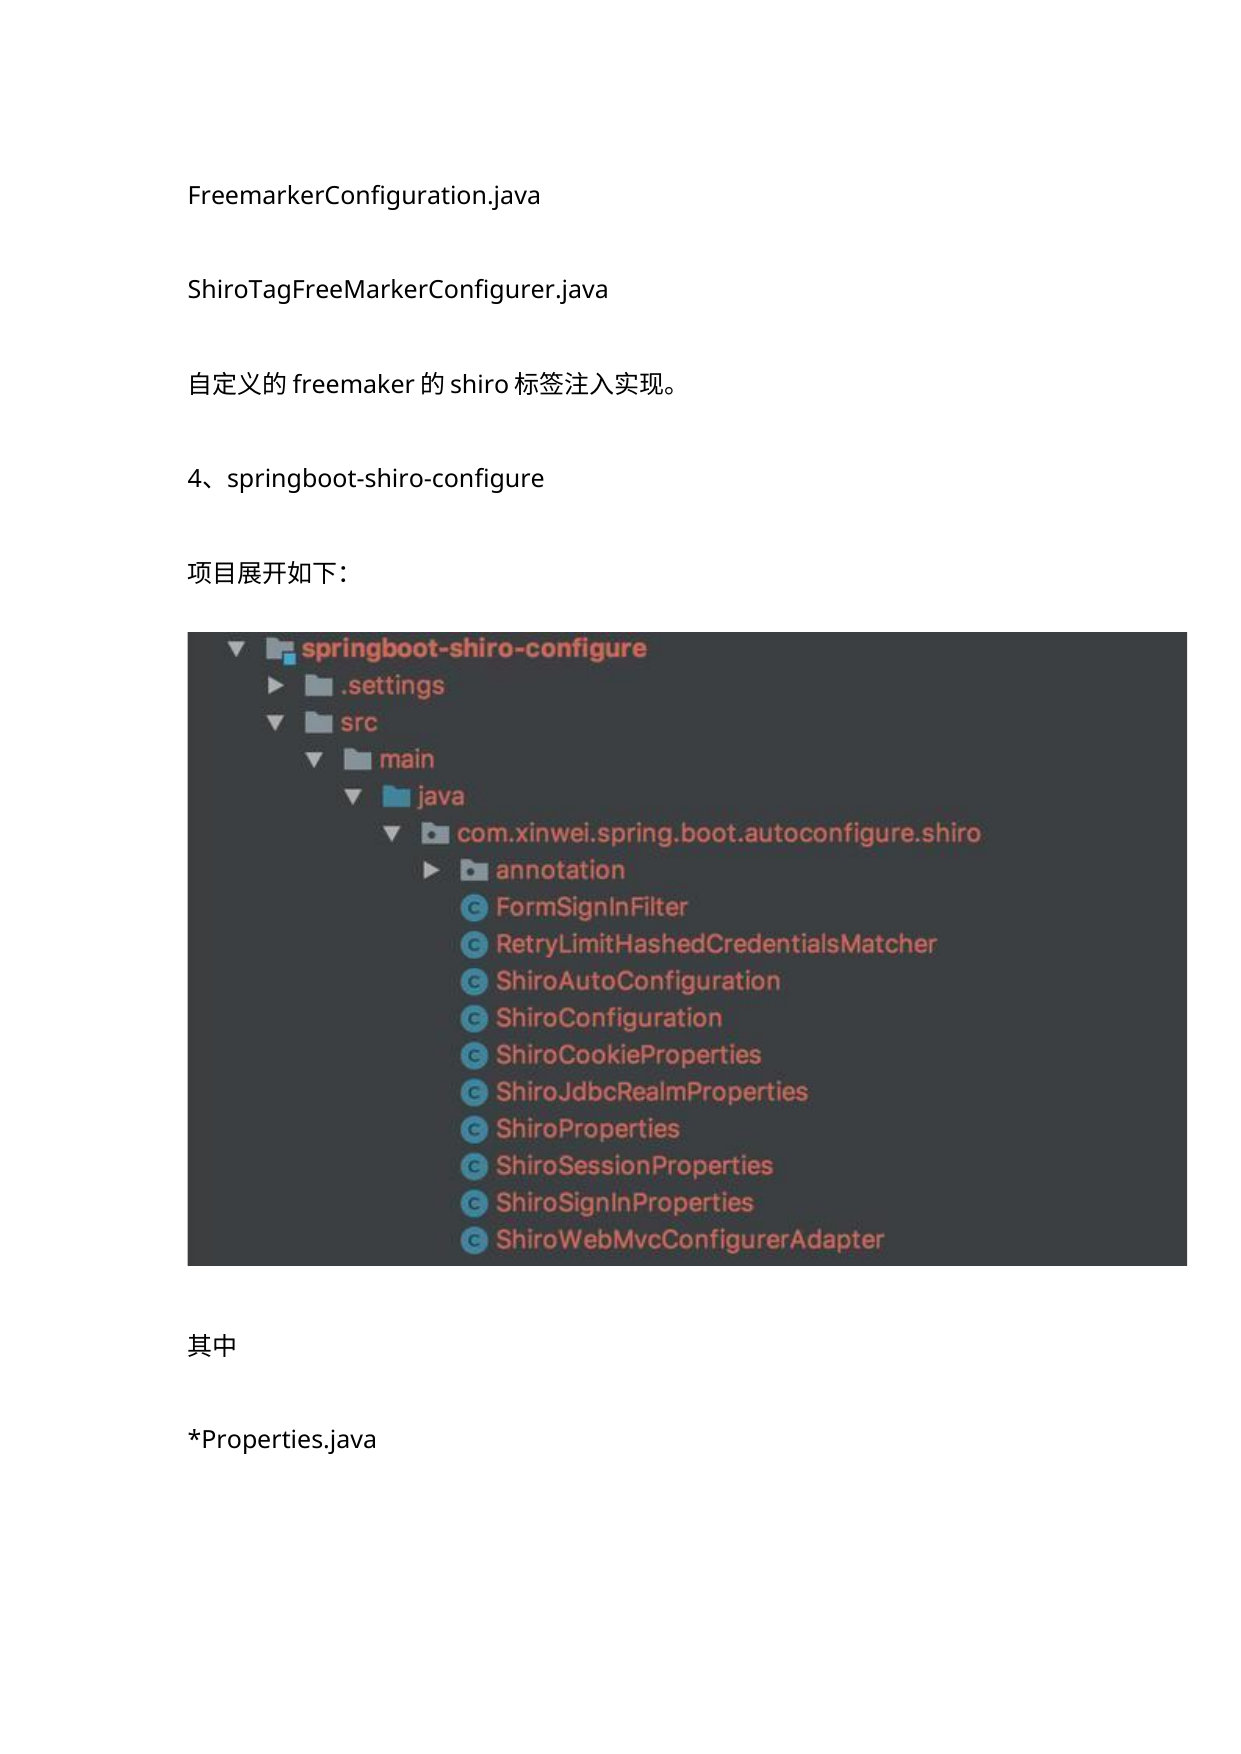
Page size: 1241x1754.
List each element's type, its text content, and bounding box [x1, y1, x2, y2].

text 4、springboot-shiro-configure [187, 444, 1053, 509]
text ShiroTagFreeMarkerConfigurer.java [187, 256, 1053, 321]
text 其中 [187, 1312, 1053, 1377]
text *Properties.java [187, 1406, 1053, 1471]
text 项目展开如下： [187, 539, 1053, 604]
picture [187, 632, 1188, 1266]
text 自定义的freemaker的shiro标签注入实现。 [187, 350, 1053, 415]
text FreemarkerConfiguration.java [187, 162, 1053, 227]
